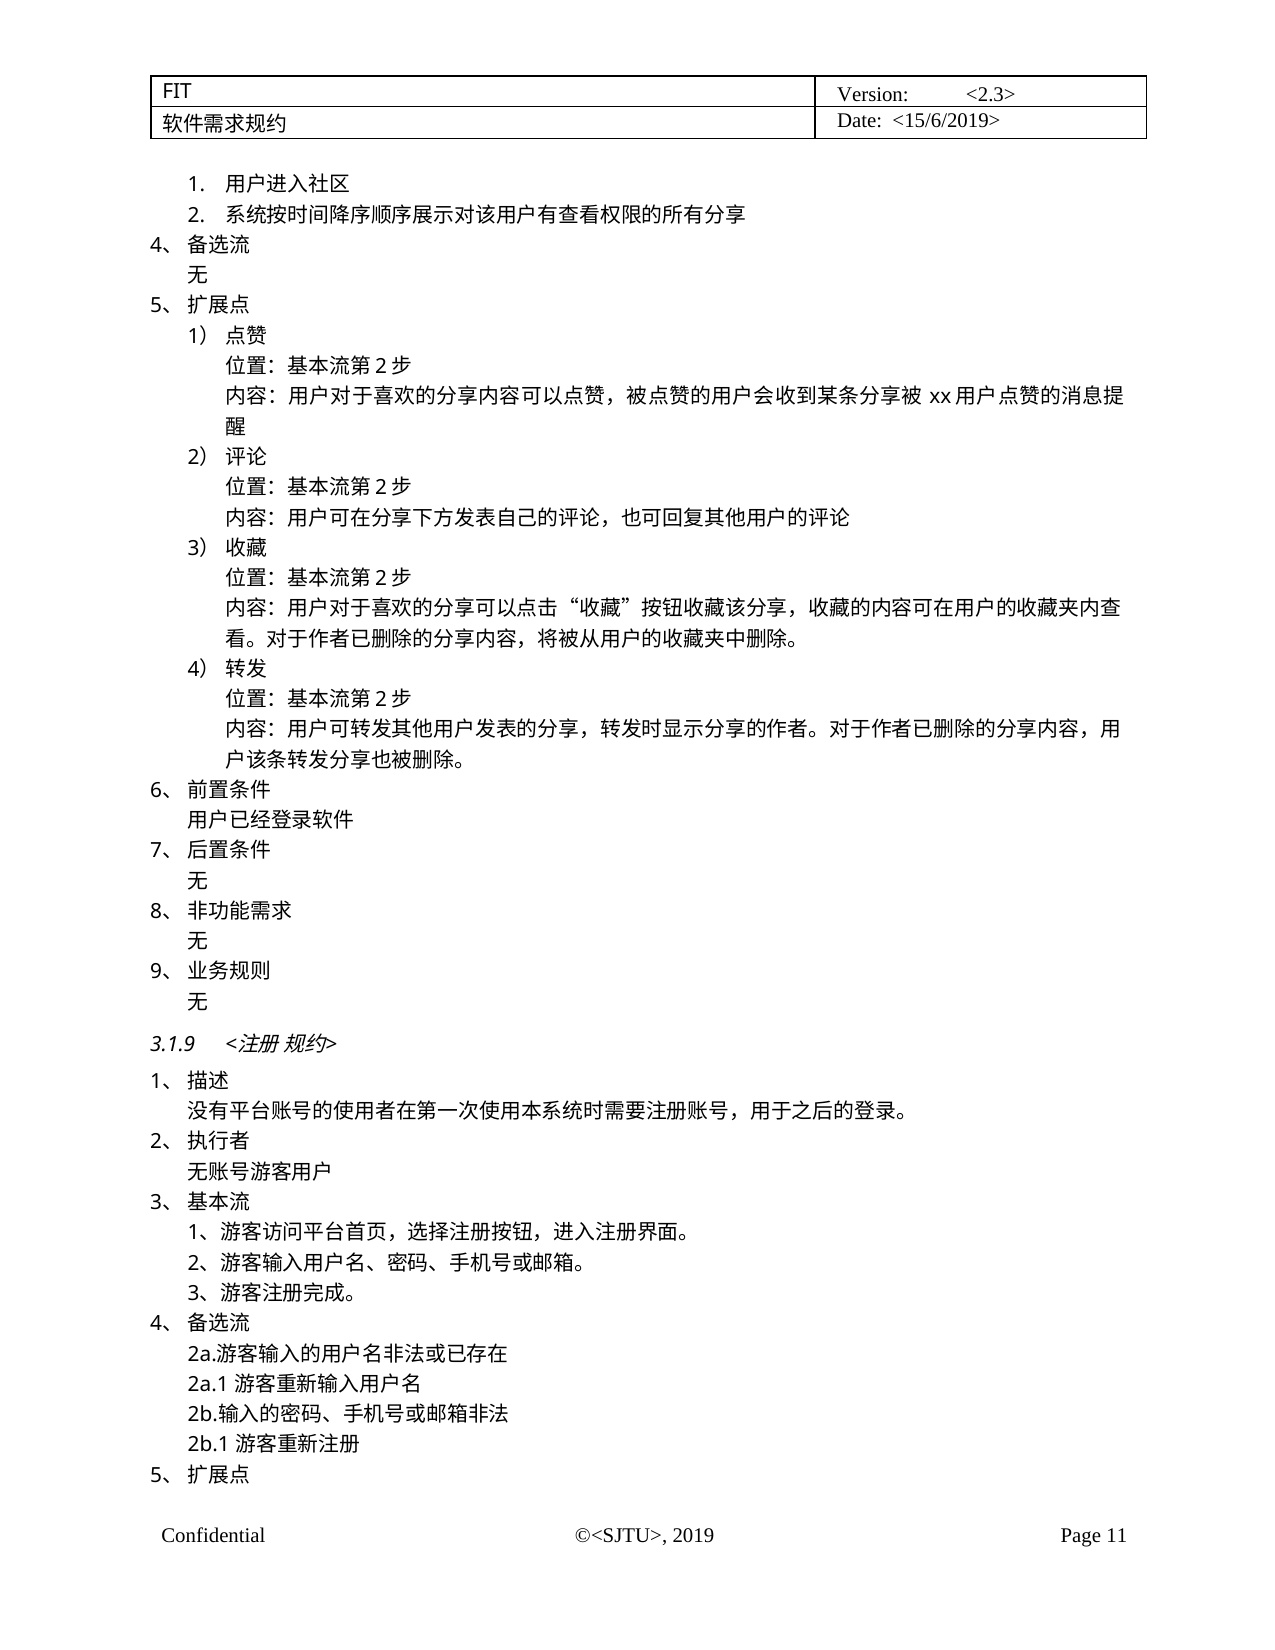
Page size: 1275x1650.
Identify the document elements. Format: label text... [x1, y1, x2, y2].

list 2、游客输入用户名、密码、手机号或邮箱。 [187, 1246, 1125, 1276]
list 内容：用户可转发其他用户发表的分享，转发时显示分享的作者。对于作者已删除的分享内容，用户该条转发分享也被删除。 [225, 713, 1125, 773]
list 无 [187, 924, 1125, 954]
list 无账号游客用户 [187, 1155, 1125, 1185]
list 描述 [150, 1064, 1125, 1094]
list 基本流 [150, 1185, 1125, 1216]
list 2a.1 游客重新输入用户名 [187, 1367, 1125, 1397]
list 备选流 [150, 1306, 1125, 1337]
list 内容：用户可在分享下方发表自己的评论，也可回复其他用户的评论 [225, 501, 1125, 531]
list 1、游客访问平台首页，选择注册按钮，进入注册界面。 [187, 1216, 1125, 1246]
list 位置：基本流第2步 [225, 349, 1125, 379]
list 非功能需求 [150, 894, 1125, 924]
list 备选流 [150, 228, 1125, 258]
list 无 [187, 864, 1125, 894]
list 位置：基本流第2步 [225, 682, 1125, 713]
list 收藏 [187, 531, 1125, 561]
list 无 [187, 258, 1125, 289]
list 扩展点 [150, 289, 1125, 319]
list 前置条件 [150, 773, 1125, 803]
list 系统按时间降序顺序展示对该用户有查看权限的所有分享 [187, 198, 1125, 228]
list 没有平台账号的使用者在第一次使用本系统时需要注册账号，用于之后的登录。 [187, 1094, 1125, 1125]
subtitle <注册 规约> [150, 1028, 1125, 1058]
list 3、游客注册完成。 [187, 1276, 1125, 1306]
list 评论 [187, 440, 1125, 470]
list 后置条件 [150, 833, 1125, 864]
list 执行者 [150, 1125, 1125, 1155]
list 扩展点 [150, 1458, 1125, 1488]
list 无 [187, 985, 1125, 1015]
list 内容：用户对于喜欢的分享可以点击“收藏”按钮收藏该分享，收藏的内容可在用户的收藏夹内查看。对于作者已删除的分享内容，将被从用户的收藏夹中删除。 [225, 592, 1125, 652]
list 用户已经登录软件 [187, 803, 1125, 833]
list 位置：基本流第2步 [225, 470, 1125, 501]
list 内容：用户对于喜欢的分享内容可以点赞，被点赞的用户会收到某条分享被xx用户点赞的消息提醒 [225, 379, 1125, 440]
list 业务规则 [150, 954, 1125, 985]
list 转发 [187, 652, 1125, 682]
list 2b.输入的密码、手机号或邮箱非法 [187, 1397, 1125, 1428]
list 用户进入社区 [187, 167, 1125, 198]
list 2a.游客输入的用户名非法或已存在 [187, 1337, 1125, 1367]
list 位置：基本流第2步 [225, 561, 1125, 592]
list 点赞 [187, 319, 1125, 349]
list 2b.1 游客重新注册 [187, 1428, 1125, 1458]
